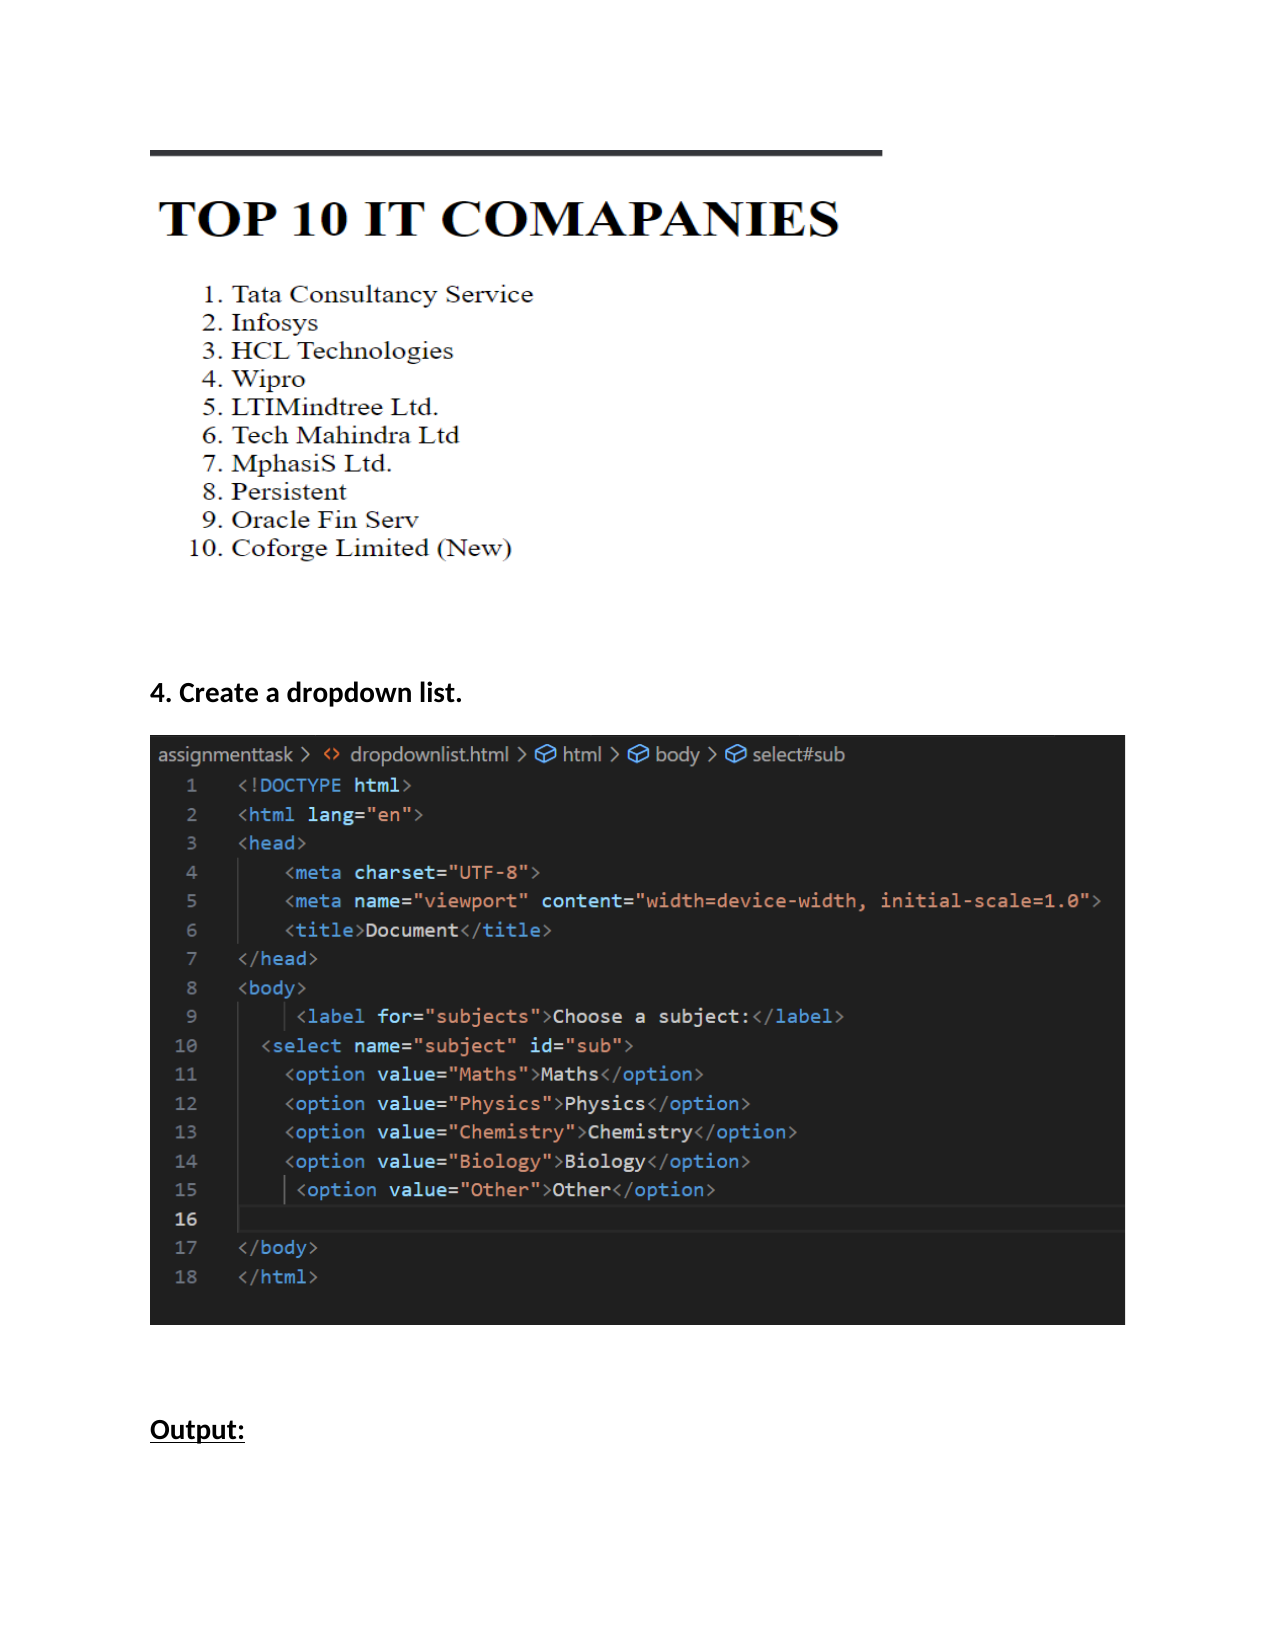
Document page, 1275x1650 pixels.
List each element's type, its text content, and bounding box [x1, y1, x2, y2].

text Output: [150, 1411, 1125, 1447]
text 4. Create a dropdown list. [150, 674, 1125, 709]
picture [150, 735, 1125, 1325]
picture [150, 150, 883, 649]
